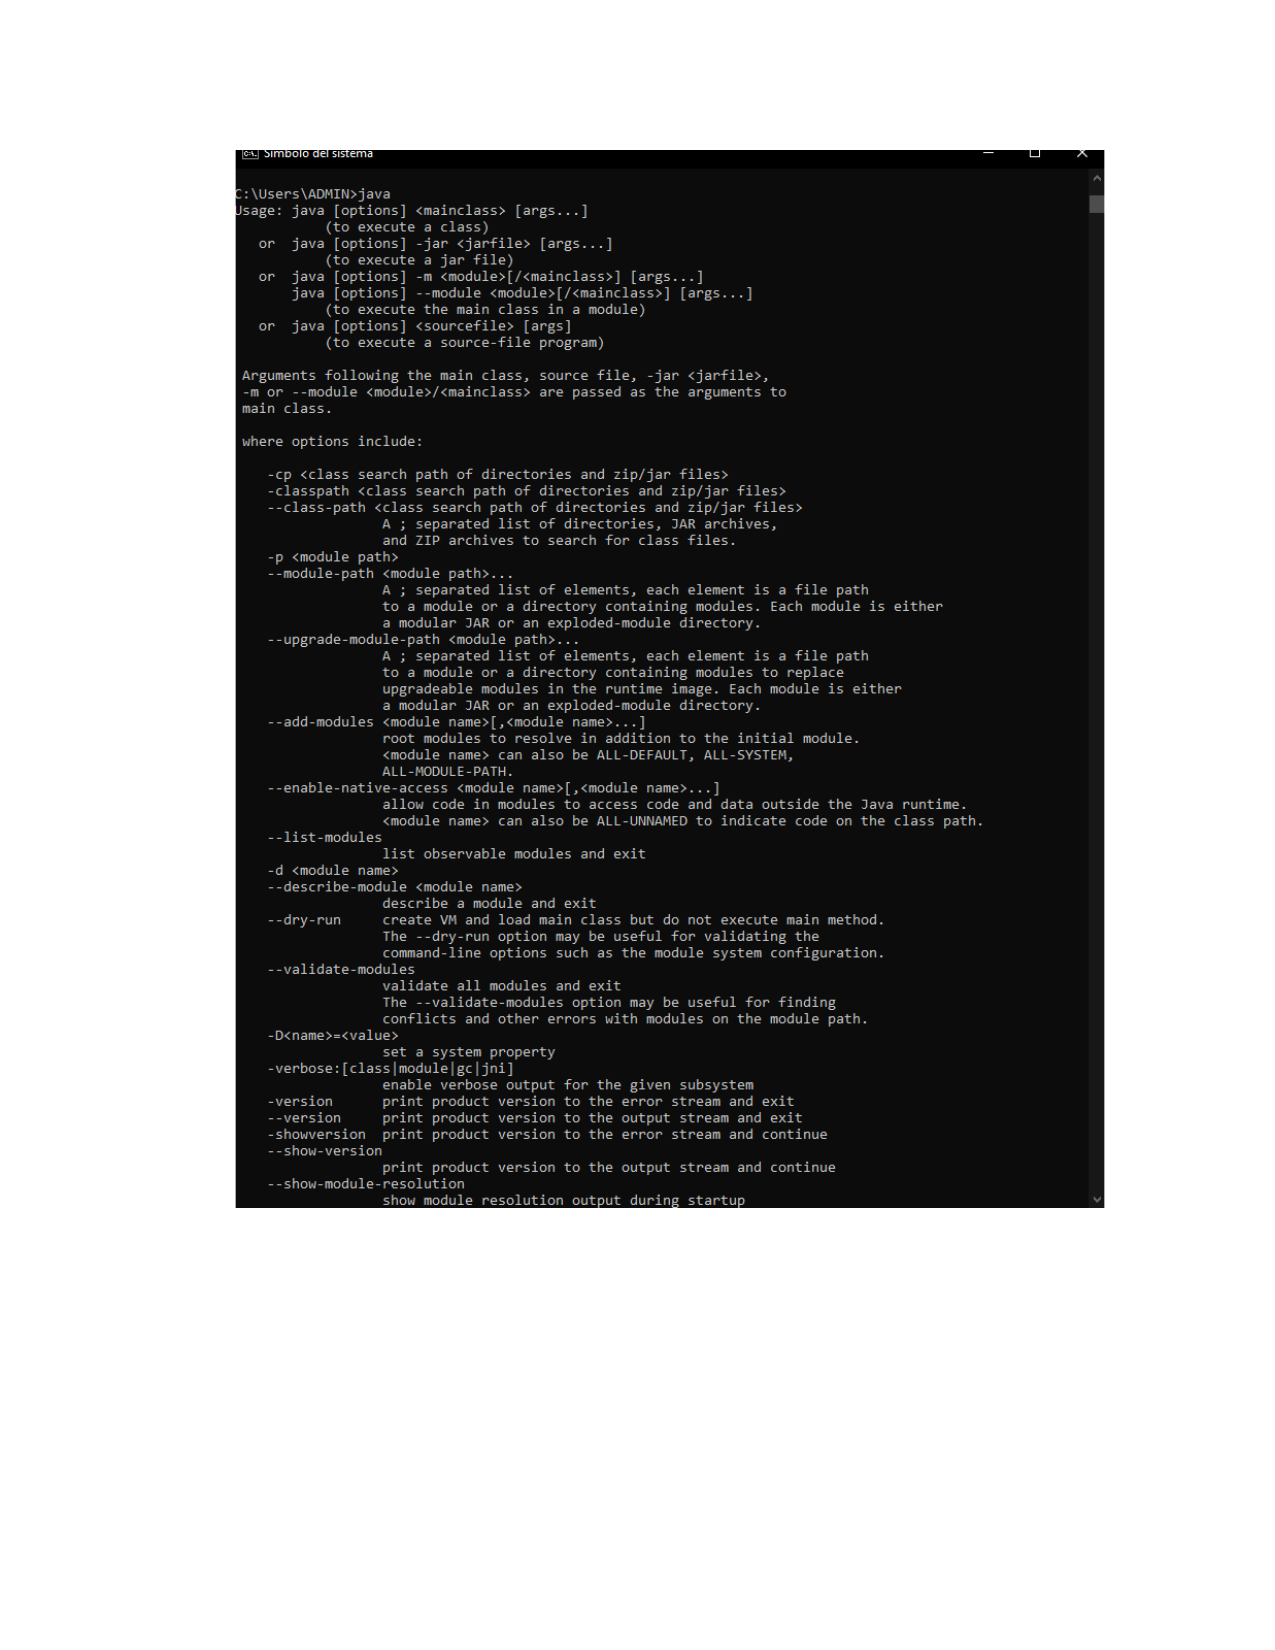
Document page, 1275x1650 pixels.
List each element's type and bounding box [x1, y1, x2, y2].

picture [235, 150, 1105, 1208]
